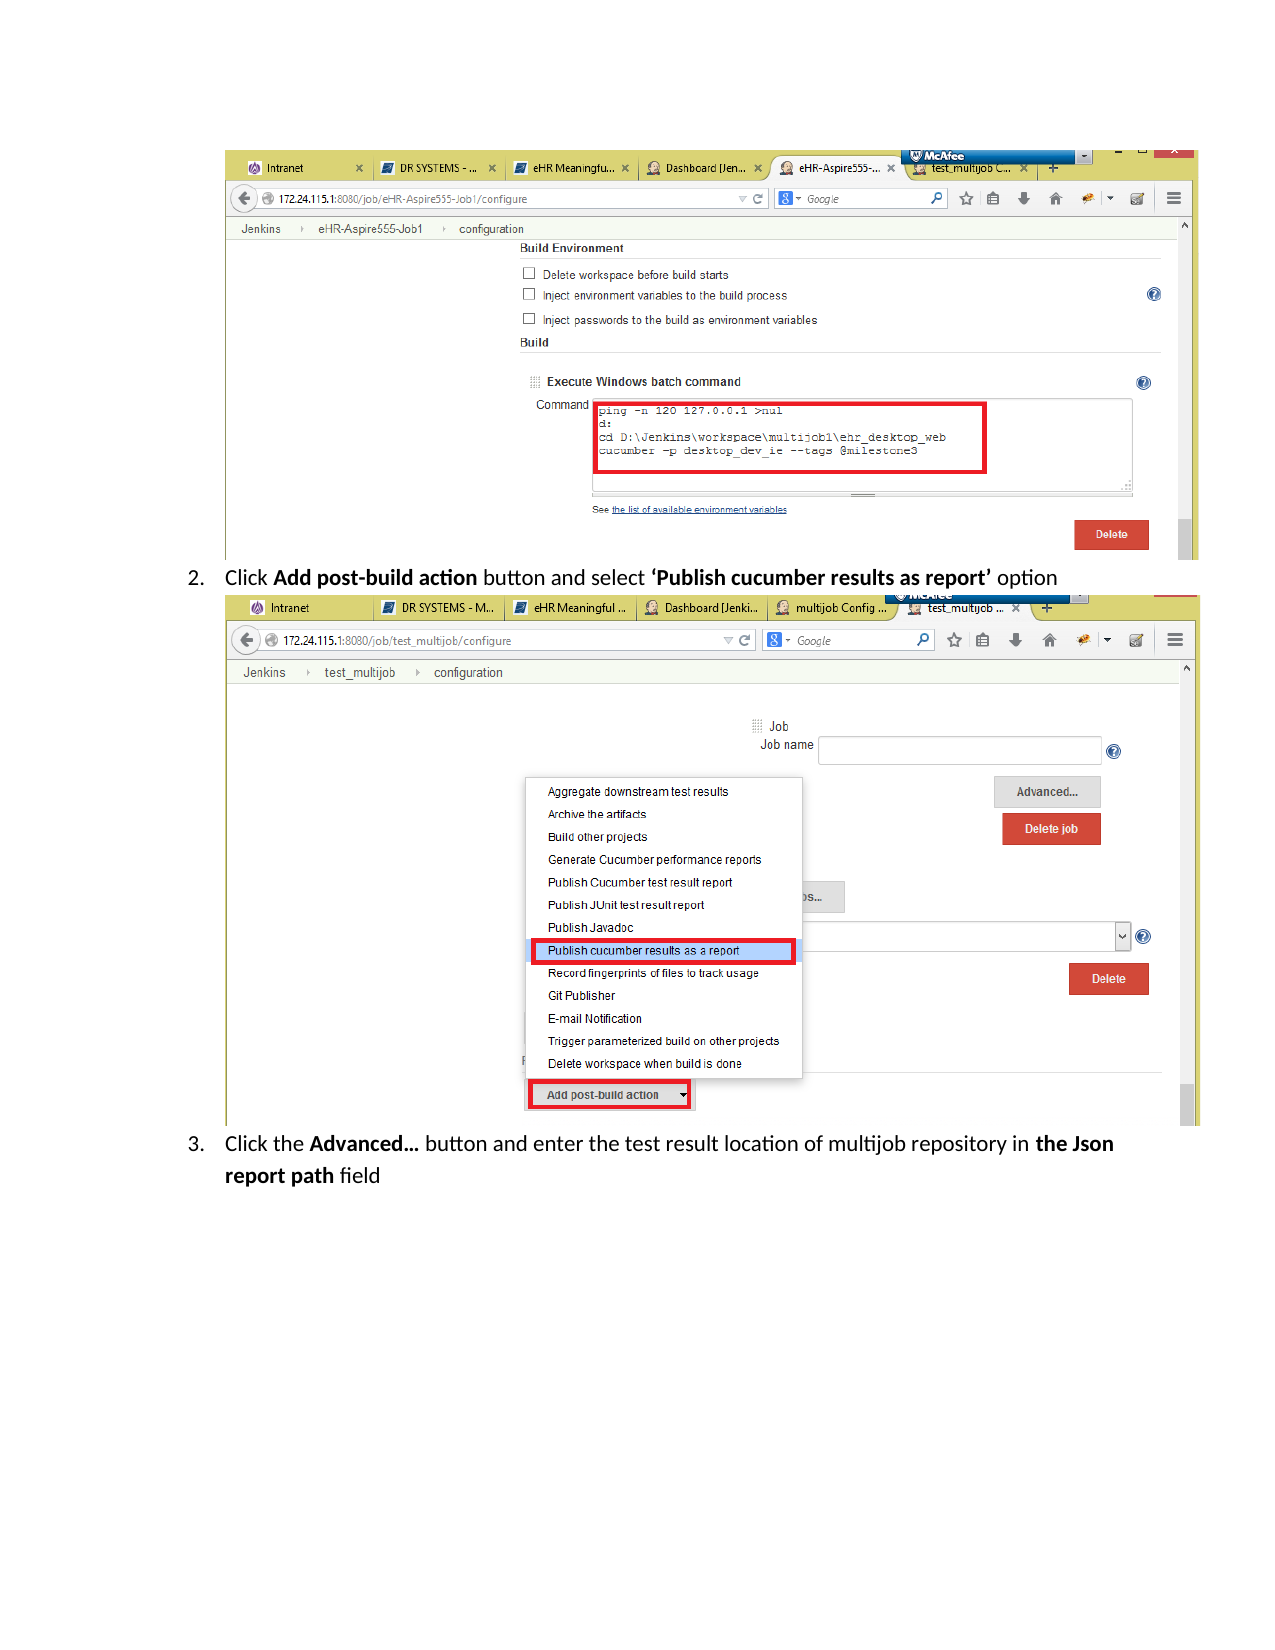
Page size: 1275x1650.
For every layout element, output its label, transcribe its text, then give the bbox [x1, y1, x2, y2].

list Click the Advanced… button and enter the test result location of multijob repository in the Json report path field [187, 1129, 1125, 1189]
list Click Add post-build action button and select ‘Publish cucumber results as report’ option [187, 563, 1125, 592]
picture [225, 595, 1200, 1126]
picture [225, 150, 1199, 560]
